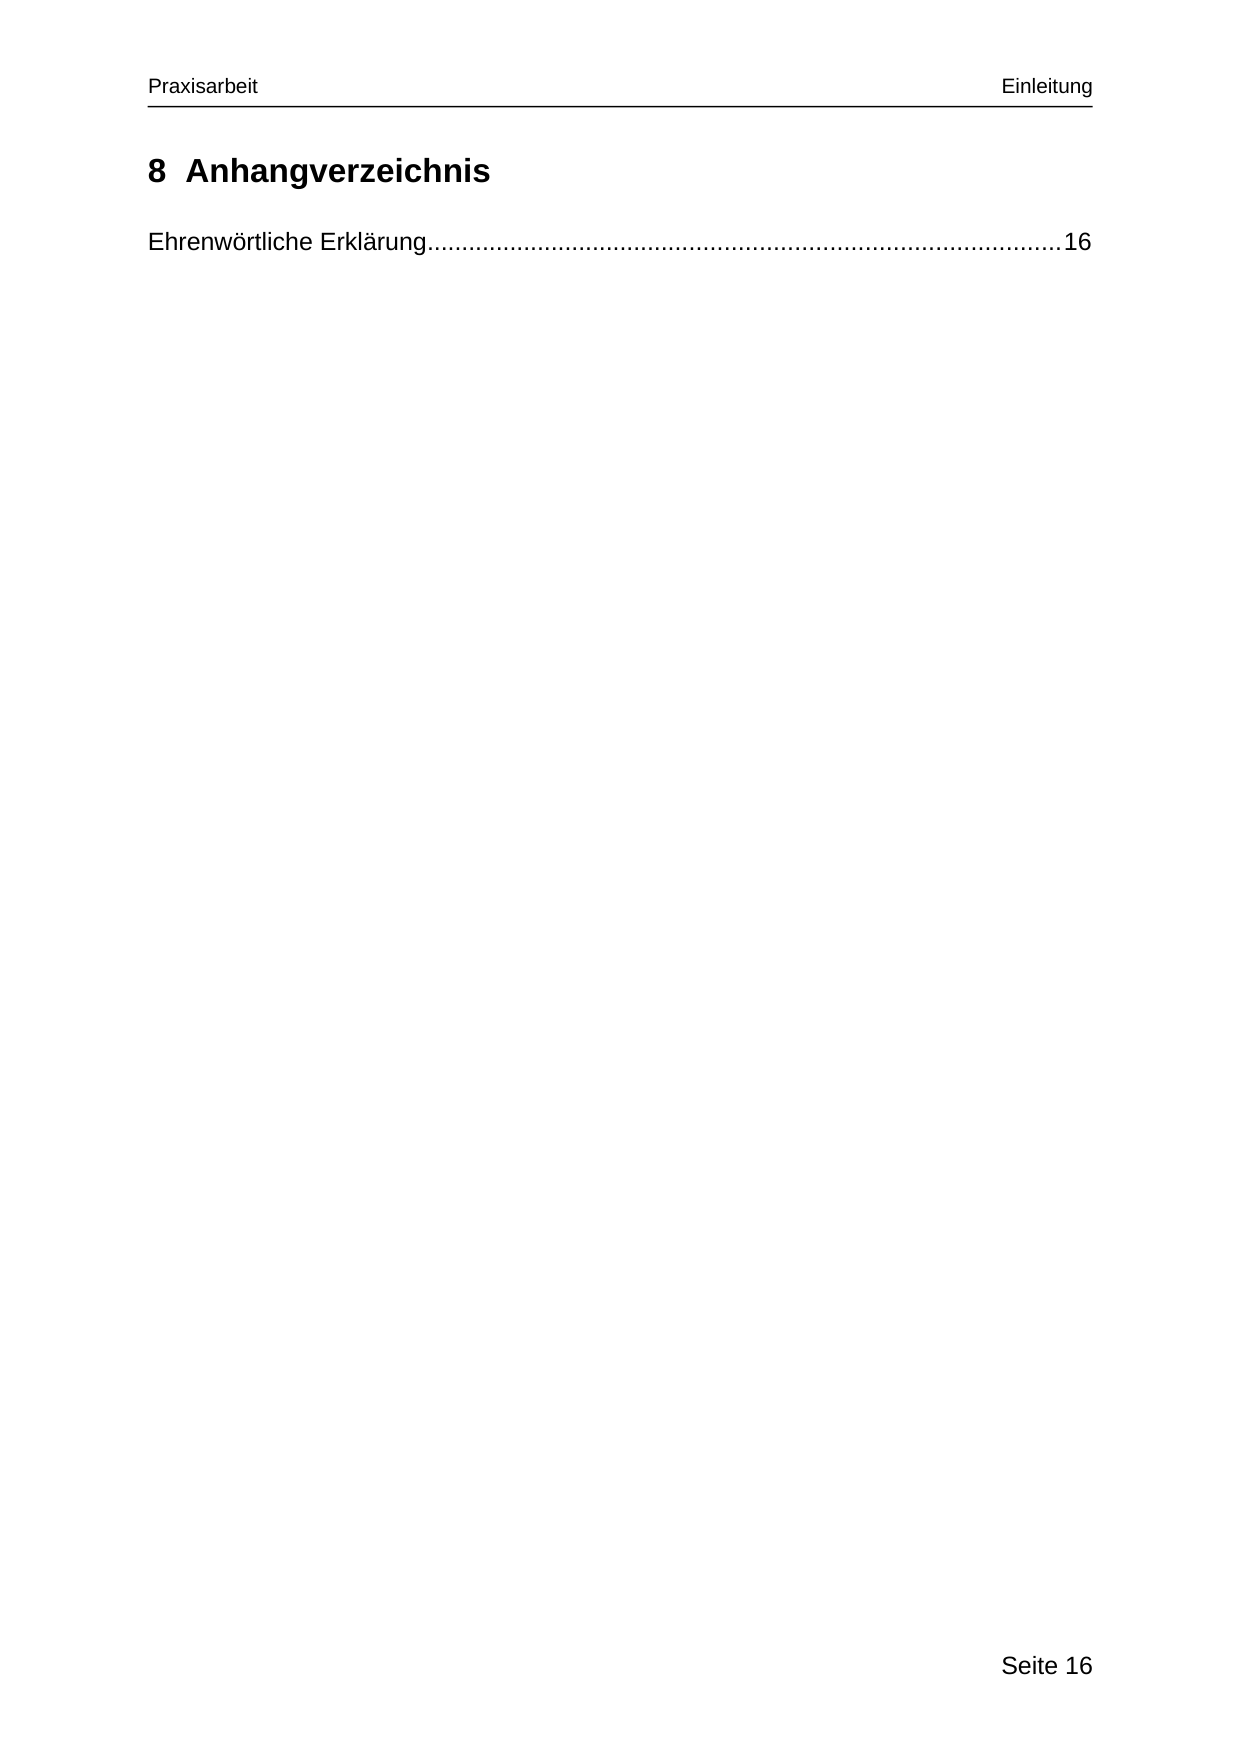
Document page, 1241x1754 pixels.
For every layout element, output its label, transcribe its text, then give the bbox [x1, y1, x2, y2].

text Ehrenwörtliche Erklärung 16 [148, 226, 1092, 255]
subtitle Anhangverzeichnis [148, 152, 1092, 190]
